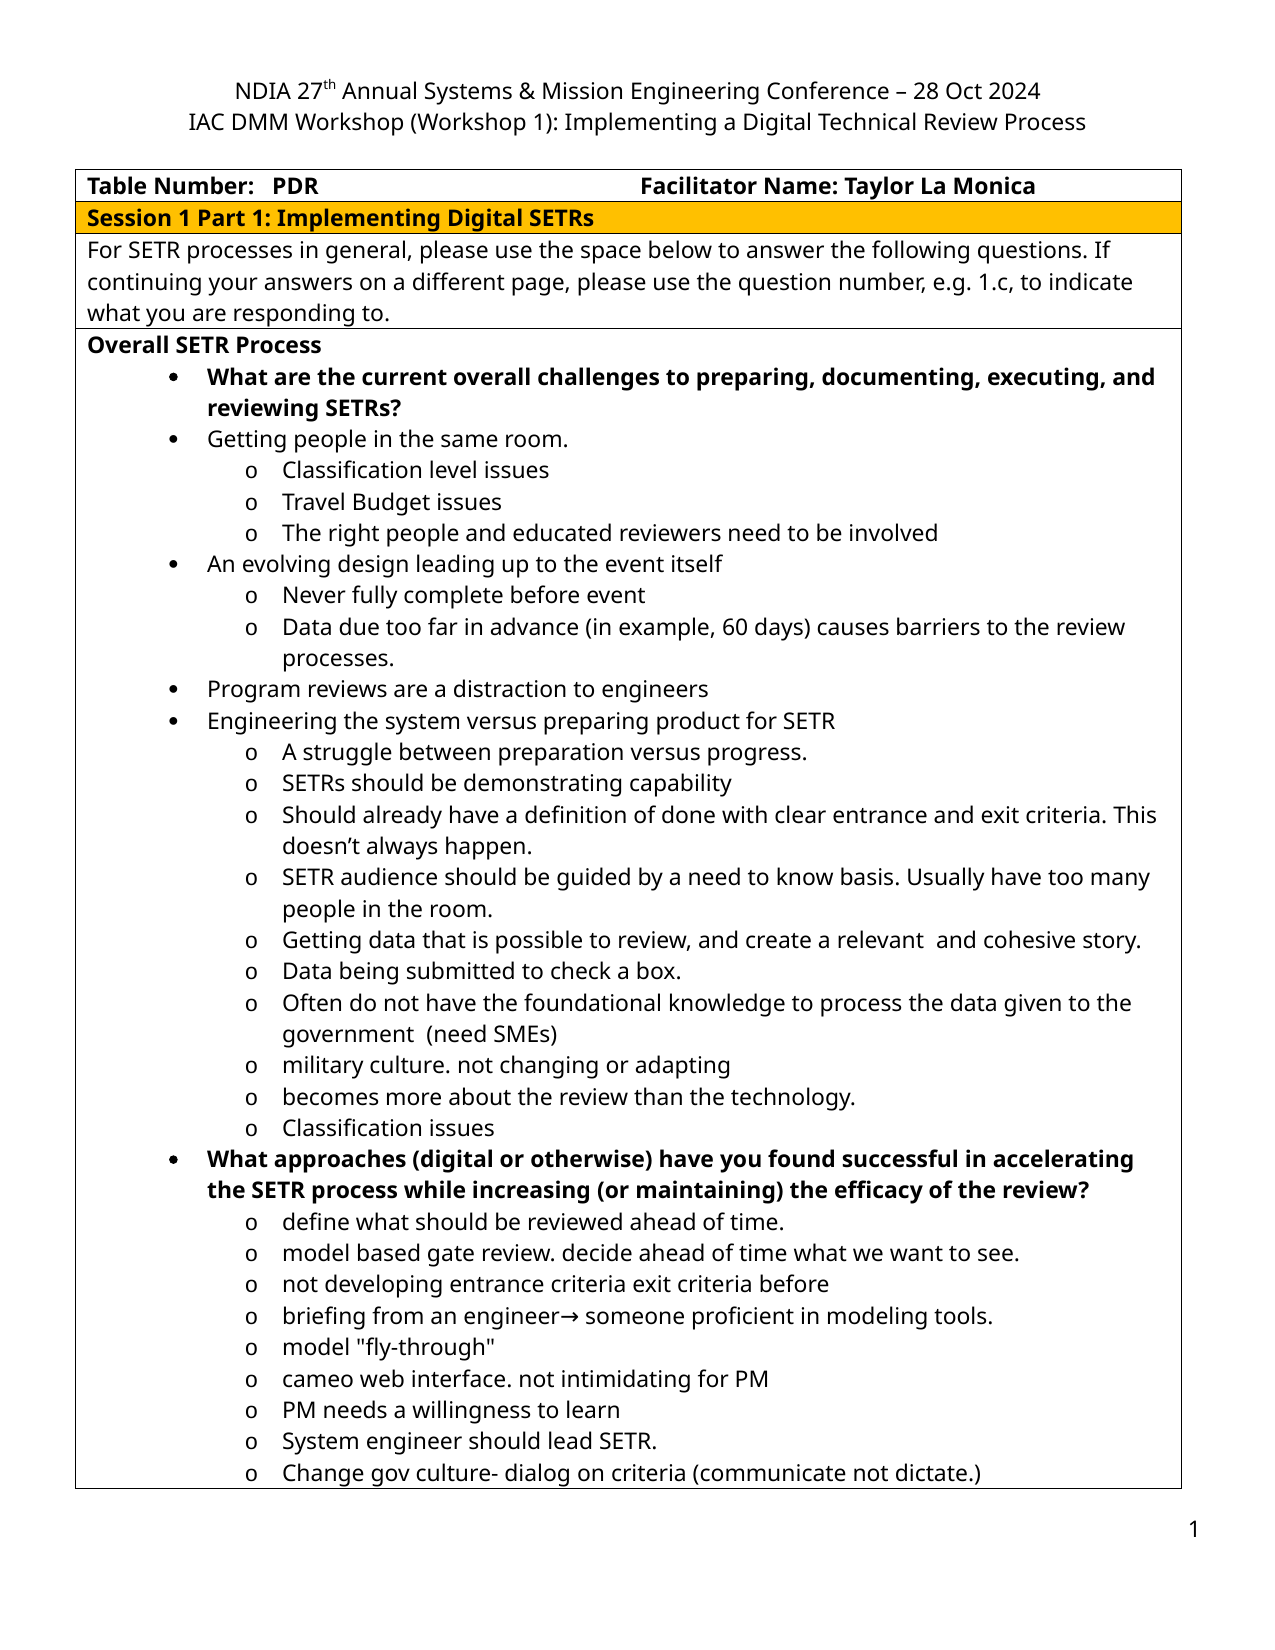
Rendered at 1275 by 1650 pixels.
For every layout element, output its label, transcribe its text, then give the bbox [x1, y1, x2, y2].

table_cell Session 1 Part 1: Implementing Digital SETRs [76, 202, 1181, 233]
table_cell For SETR processes in general, please use the space below to answer the following questions. If continuing your answers on a different page, please use the question number, e.g. 1.c, to indicate what you are responding to. [76, 234, 1181, 328]
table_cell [76, 329, 1181, 1488]
table_header Table Number: PDR Facilitator Name: Taylor La Monica [76, 170, 1181, 201]
